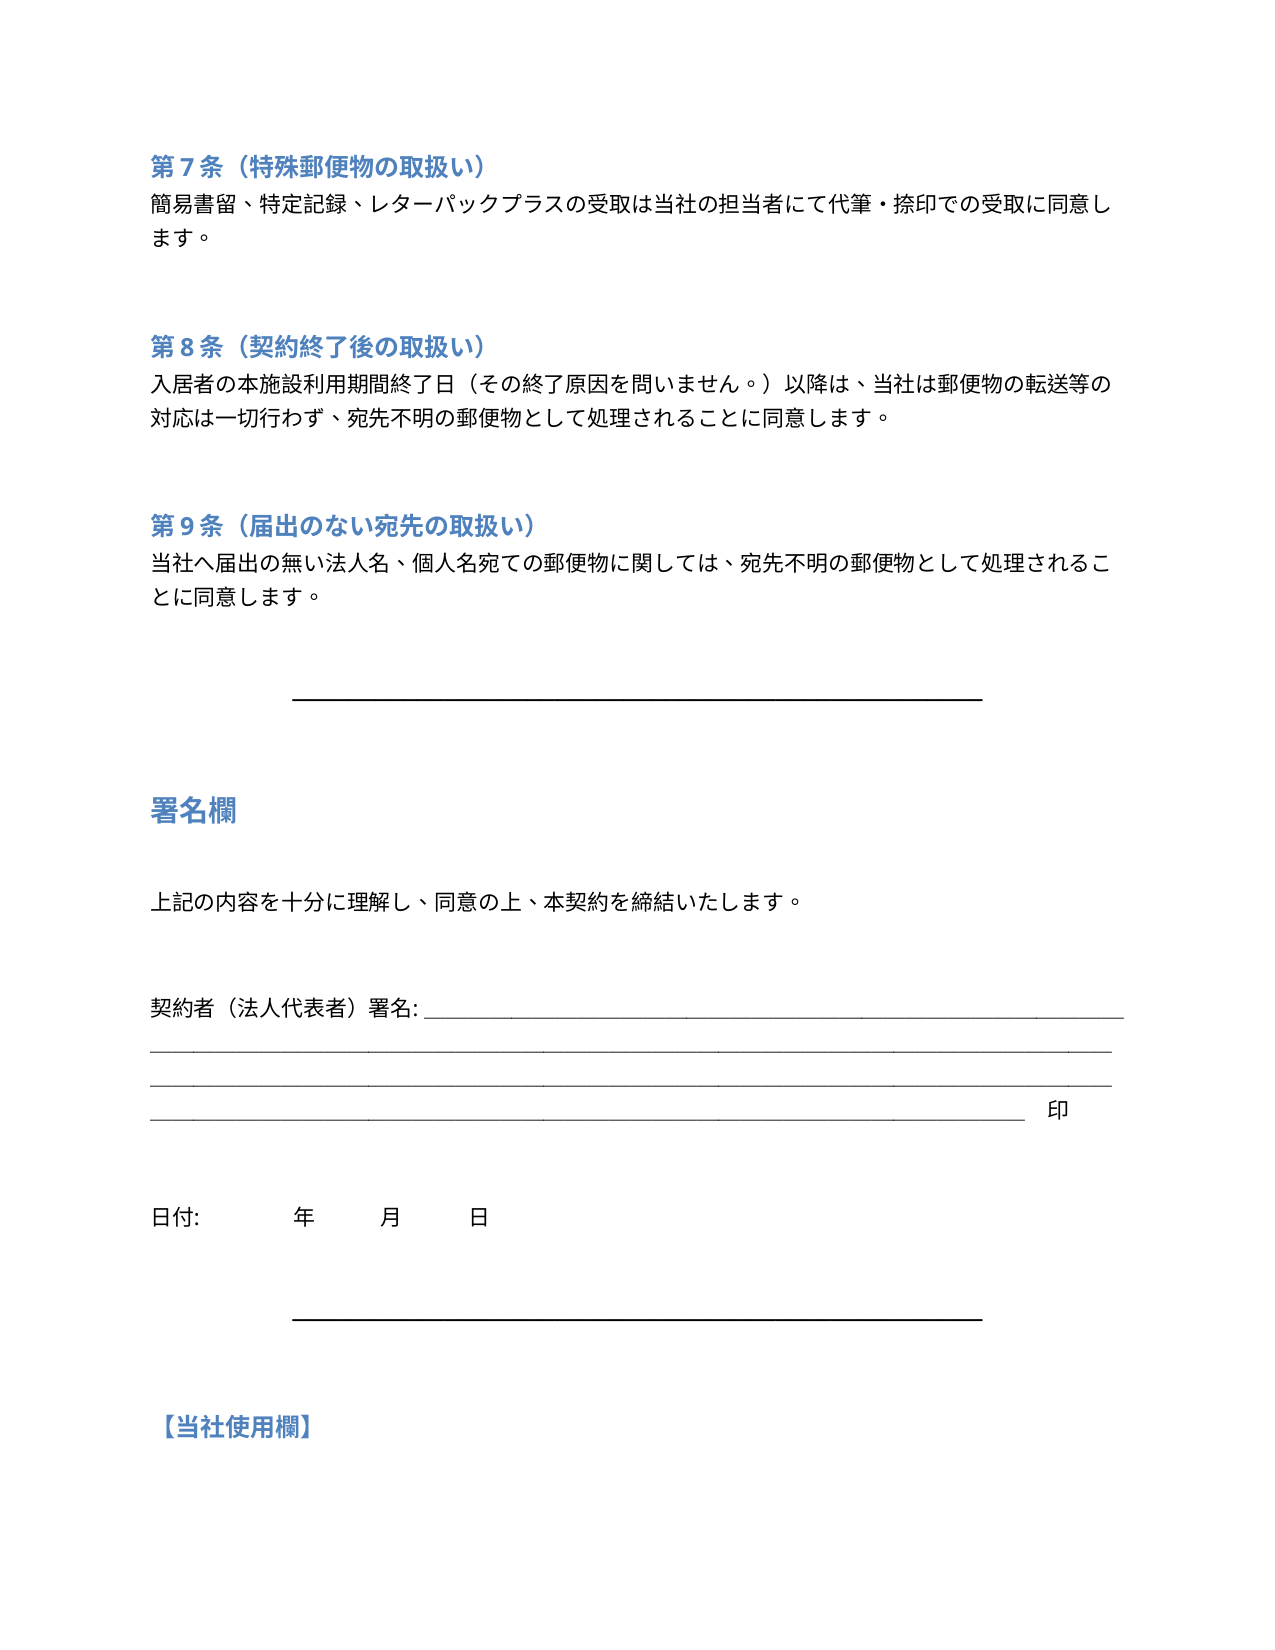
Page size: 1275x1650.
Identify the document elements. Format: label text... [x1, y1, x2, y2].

subtitle 第8条（契約終了後の取扱い） [150, 329, 1125, 363]
text 上記の内容を十分に理解し、同意の上、本契約を締結いたします。 [150, 887, 1125, 917]
subtitle 【当社使用欄】 [150, 1409, 1125, 1444]
subtitle 署名欄 [150, 790, 1125, 830]
text 簡易書留、特定記録、レターパックプラスの受取は当社の担当者にて代筆・捺印での受取に同意します。 [150, 189, 1125, 253]
subtitle 第7条（特殊郵便物の取扱い） [150, 150, 1125, 184]
text 当社へ届出の無い法人名、個人名宛ての郵便物に関しては、宛先不明の郵便物として処理されることに同意します。 [150, 548, 1125, 612]
text ────────────────────────────────────────────────── [150, 1307, 1125, 1334]
text 契約者（法人代表者）署名: ＿＿＿＿＿＿＿＿＿＿＿＿＿＿＿＿＿＿＿＿＿＿＿＿＿＿＿＿＿＿＿＿＿＿＿＿＿＿＿＿＿＿＿＿＿＿＿＿＿＿＿＿＿＿＿＿＿＿＿＿＿＿＿＿＿＿＿＿＿＿＿＿＿＿＿＿＿＿＿＿＿＿＿＿＿＿＿＿＿＿＿＿＿＿＿＿＿＿＿＿＿＿＿＿＿＿＿＿＿＿＿＿＿＿＿＿＿＿＿＿＿＿＿＿＿＿＿＿＿＿＿＿＿＿＿＿＿＿＿＿＿＿＿＿＿＿＿＿＿＿＿＿＿＿＿＿＿＿＿＿ 印 [150, 993, 1125, 1125]
subtitle 第9条（届出のない宛先の取扱い） [150, 509, 1125, 543]
text 入居者の本施設利用期間終了日（その終了原因を問いません。）以降は、当社は郵便物の転送等の対応は一切行わず、宛先不明の郵便物として処理されることに同意します。 [150, 368, 1125, 432]
text 日付: 年 月 日 [150, 1201, 1125, 1231]
text ────────────────────────────────────────────────── [150, 688, 1125, 714]
